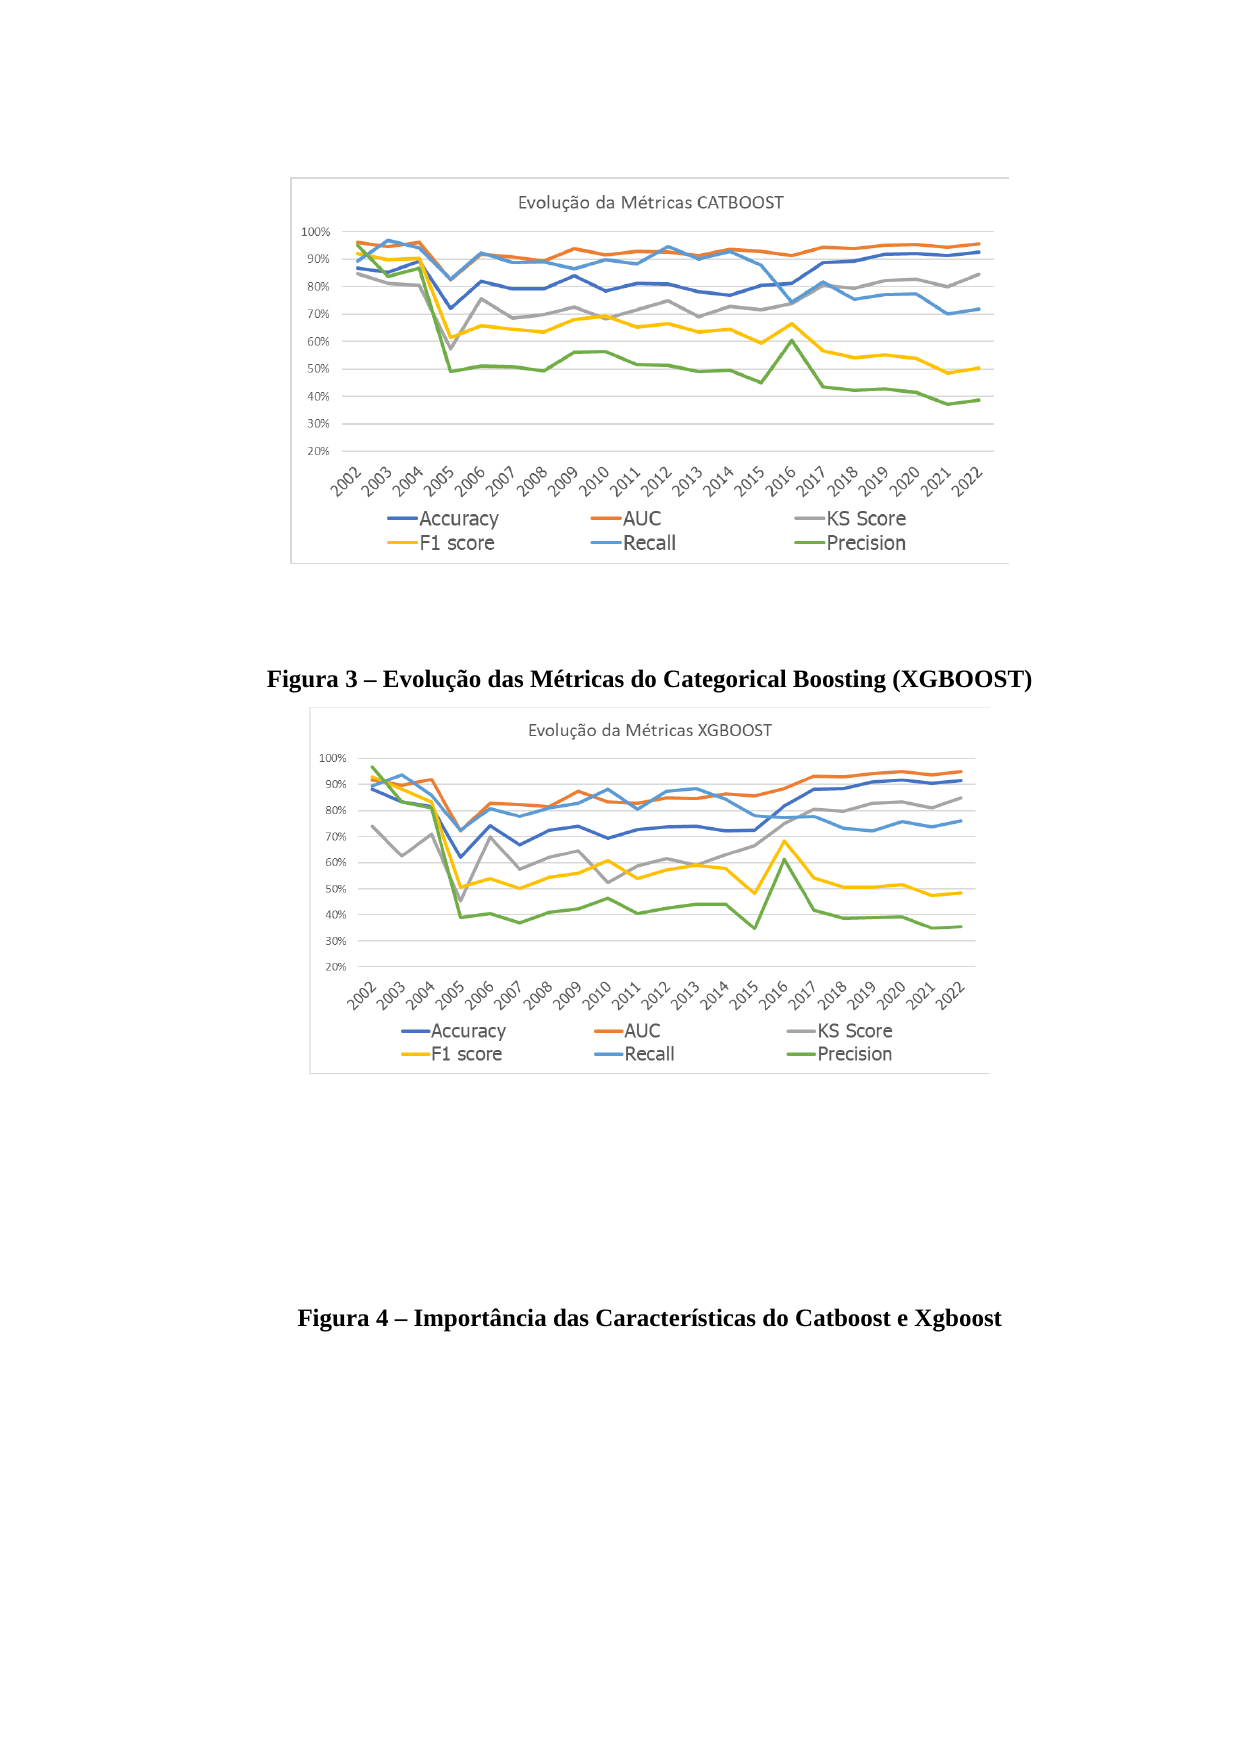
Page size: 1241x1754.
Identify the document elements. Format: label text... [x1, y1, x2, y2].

picture [309, 707, 990, 1074]
text Figura 4 – Importância das Características do Catboost e Xgboost [177, 1303, 1122, 1331]
picture [290, 177, 1009, 564]
text Figura 3 – Evolução das Métricas do Categorical Boosting (XGBOOST) [177, 664, 1122, 693]
